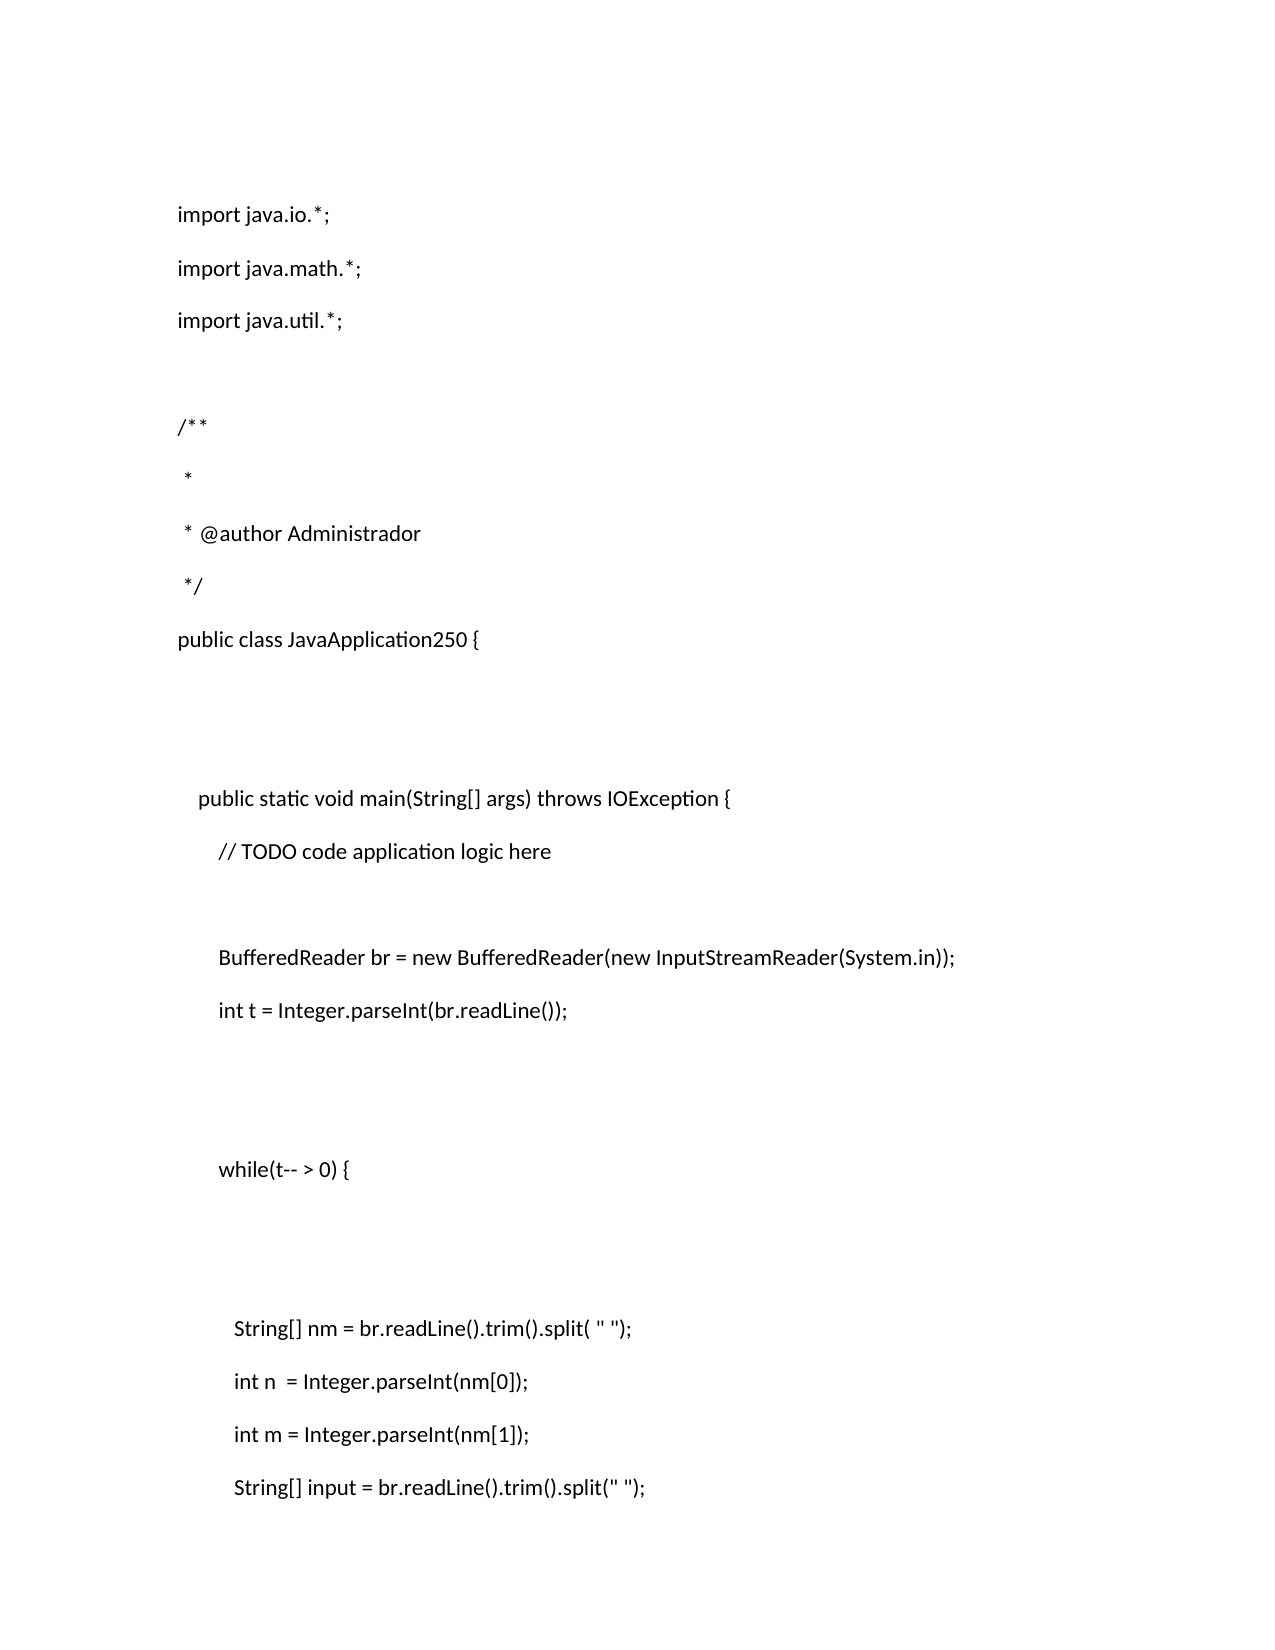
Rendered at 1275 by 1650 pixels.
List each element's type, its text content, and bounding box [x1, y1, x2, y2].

text /** [177, 413, 1098, 441]
text * @author Administrador [177, 519, 1098, 547]
text // TODO code application logic here [177, 837, 1098, 865]
text String[] nm = br.readLine().trim().split( " "); [177, 1314, 1098, 1342]
text BufferedReader br = new BufferedReader(new InputStreamReader(System.in)); [177, 943, 1098, 971]
text import java.util.*; [177, 307, 1098, 335]
text public static void main(String[] args) throws IOException { [177, 784, 1098, 812]
text while(t-- > 0) { [177, 1155, 1098, 1183]
text */ [177, 572, 1098, 600]
text int m = Integer.parseInt(nm[1]); [177, 1420, 1098, 1448]
text String[] input = br.readLine().trim().split(" "); [177, 1473, 1098, 1501]
text int t = Integer.parseInt(br.readLine()); [177, 996, 1098, 1024]
text import java.math.*; [177, 254, 1098, 282]
text int n = Integer.parseInt(nm[0]); [177, 1367, 1098, 1395]
text * [177, 466, 1098, 494]
text public class JavaApplication250 { [177, 625, 1098, 653]
text import java.io.*; [177, 201, 1098, 229]
